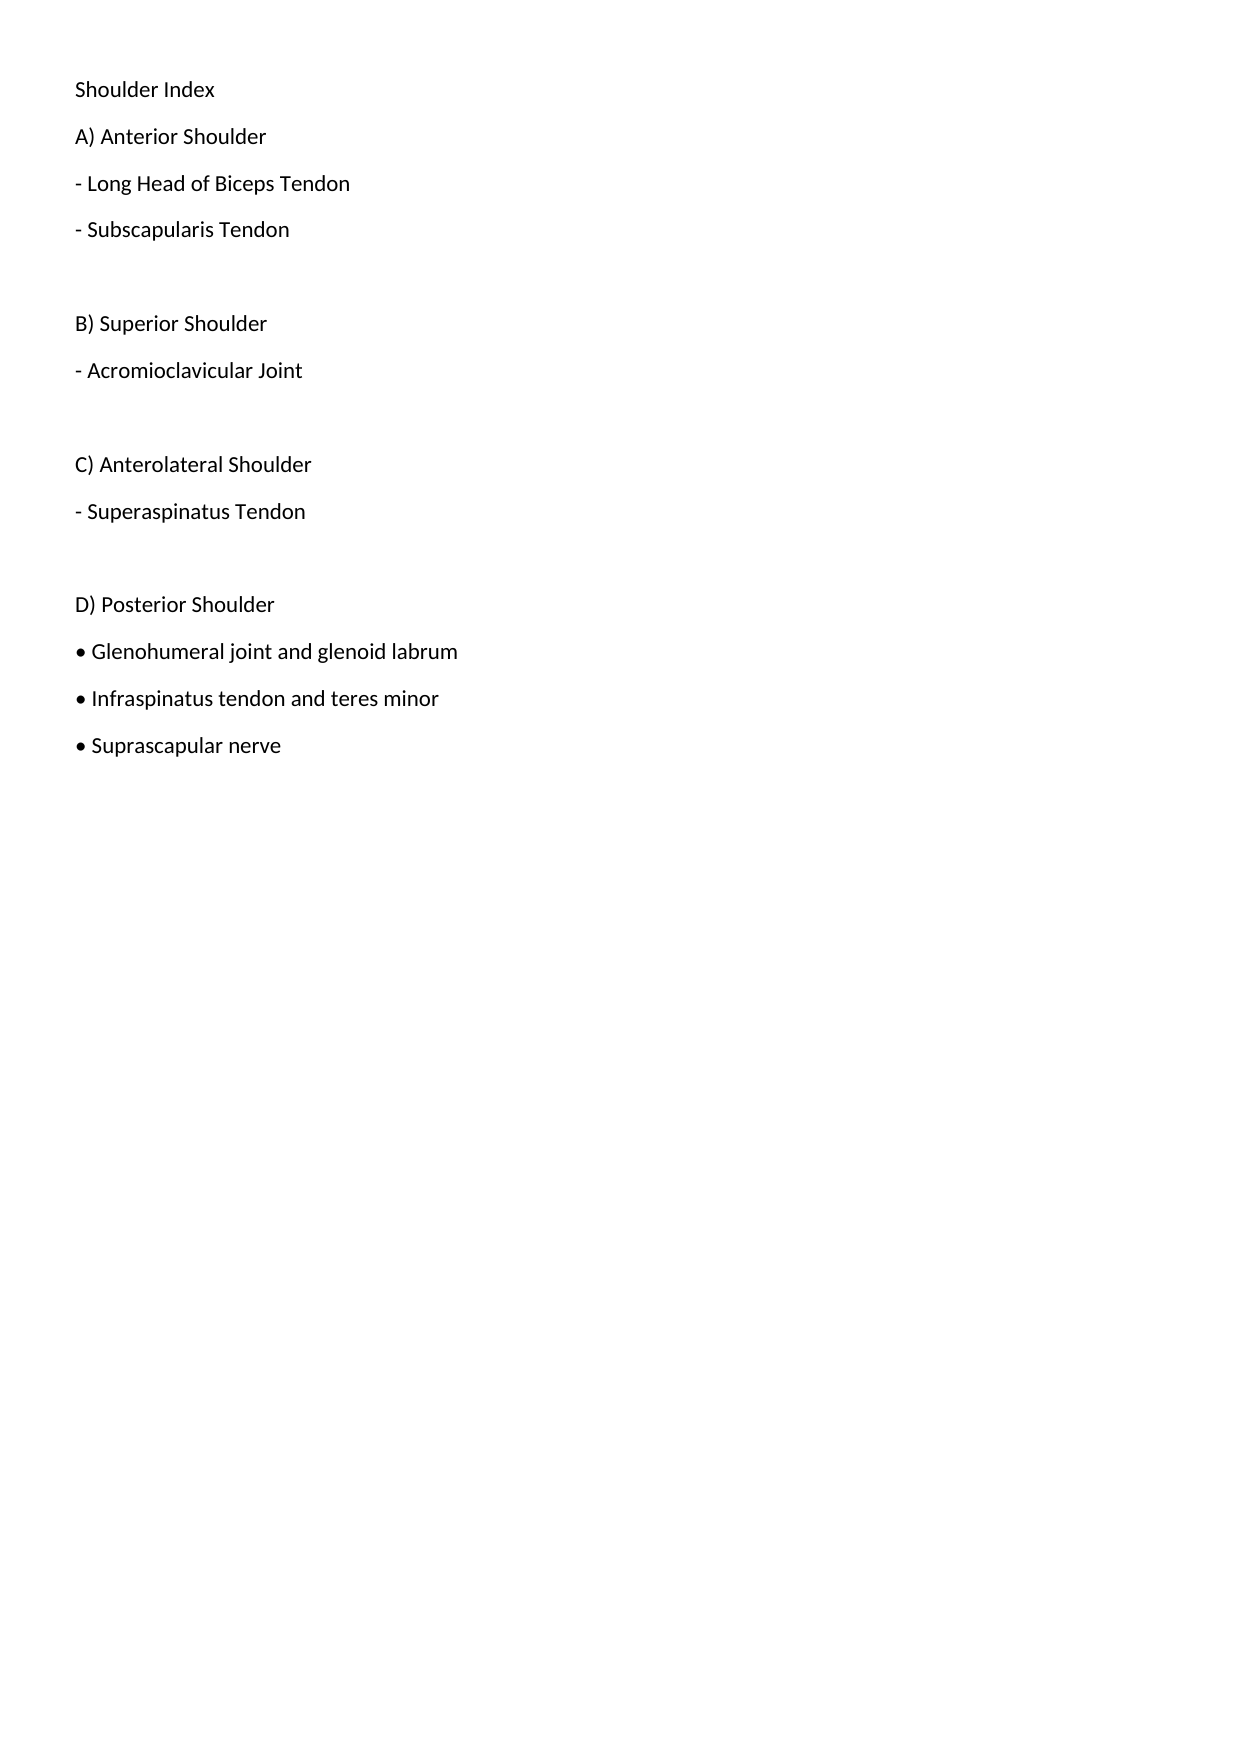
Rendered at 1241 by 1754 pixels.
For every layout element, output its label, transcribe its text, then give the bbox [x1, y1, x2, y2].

text • Infraspinatus tendon and teres minor [75, 684, 1165, 712]
text - Superaspinatus Tendon [75, 497, 1165, 525]
text - Acromioclavicular Joint [75, 356, 1165, 384]
text C) Anterolateral Shoulder [75, 450, 1165, 478]
text Shoulder Index [75, 75, 1165, 103]
text A) Anterior Shoulder [75, 122, 1165, 150]
text - Subscapularis Tendon [75, 216, 1165, 244]
text - Long Head of Biceps Tendon [75, 169, 1165, 197]
text D) Posterior Shoulder [75, 591, 1165, 619]
text B) Superior Shoulder [75, 309, 1165, 337]
text • Glenohumeral joint and glenoid labrum [75, 637, 1165, 666]
text • Suprascapular nerve [75, 731, 1165, 759]
